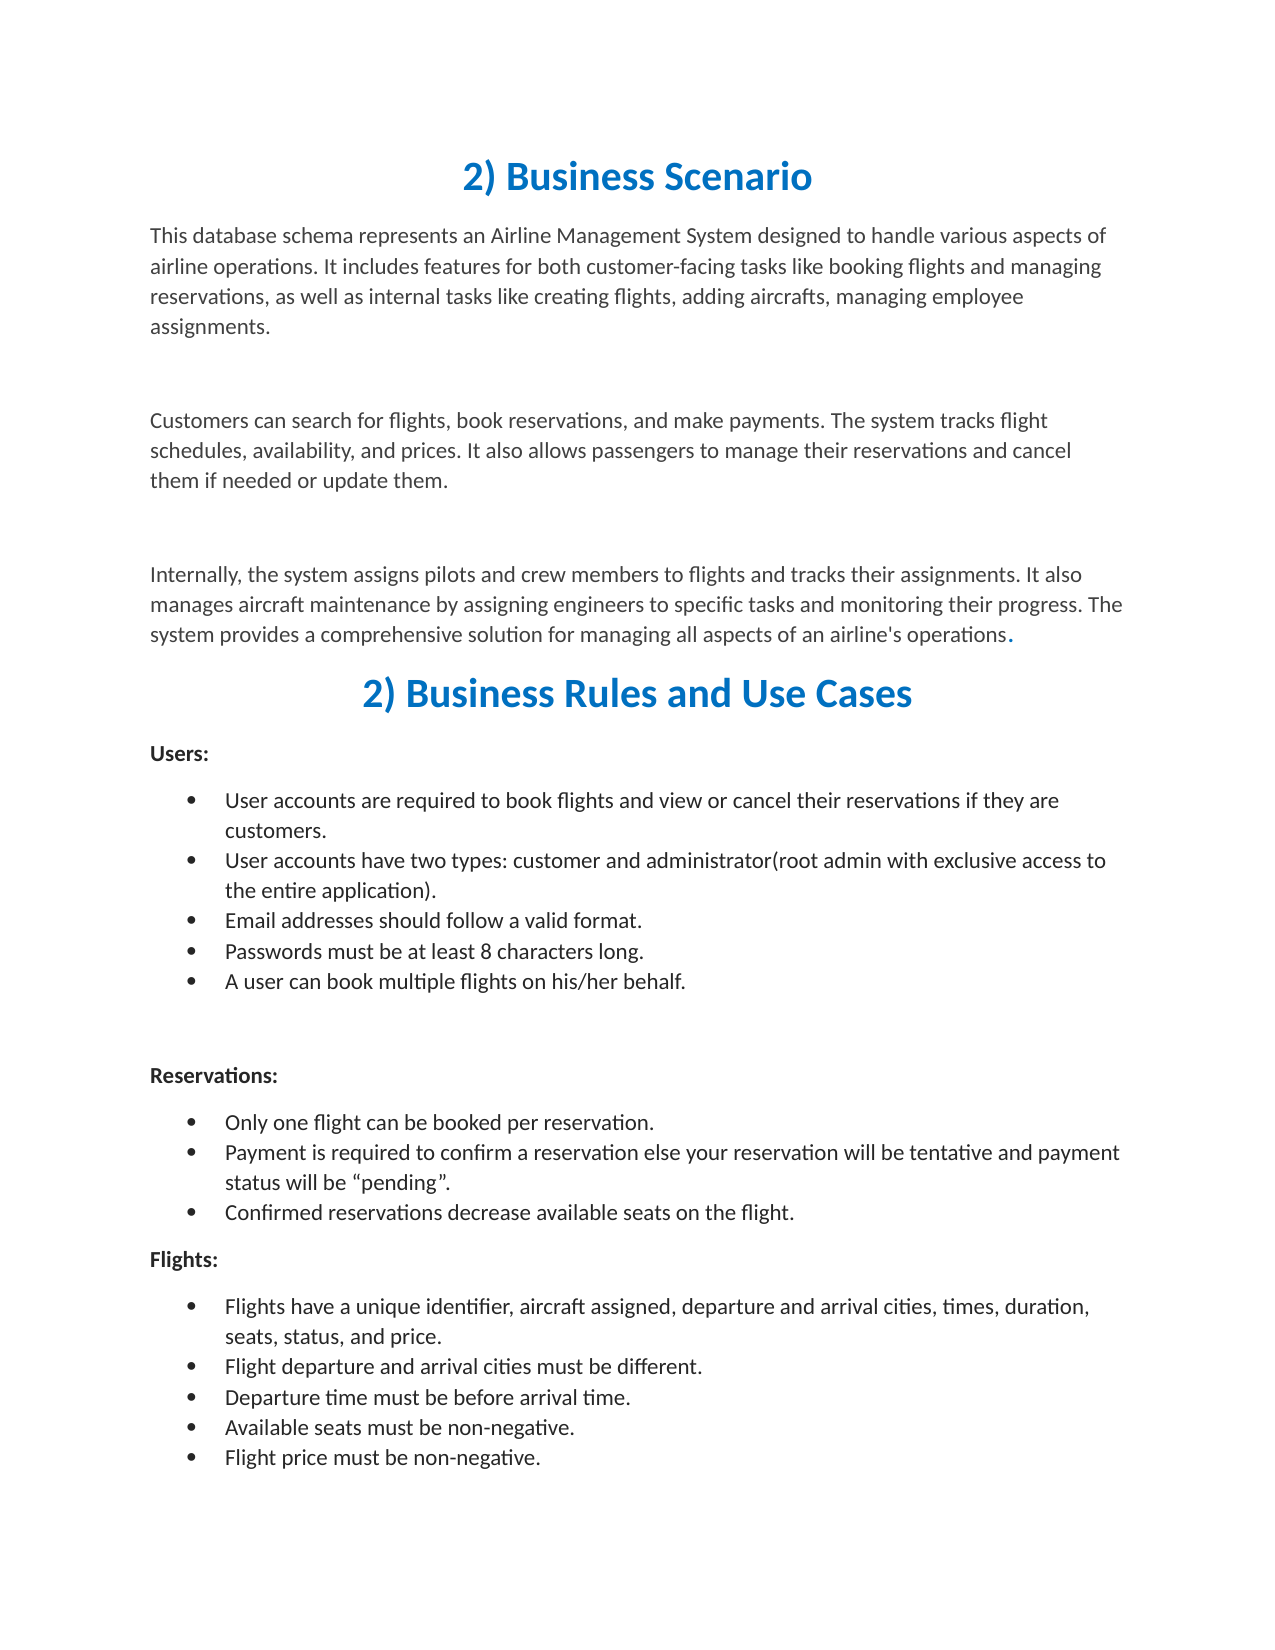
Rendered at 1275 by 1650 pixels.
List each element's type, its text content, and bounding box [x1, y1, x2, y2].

list Flights have a unique identifier, aircraft assigned, departure and arrival cities, times, duration, seats, status, and price. [187, 1292, 1125, 1350]
list Only one flight can be booked per reservation. [187, 1108, 1125, 1136]
text Internally, the system assigns pilots and crew members to flights and tracks their assignments. It also manages aircraft maintenance by assigning engineers to specific tasks and monitoring their progress. The system provides a comprehensive solution for managing all aspects of an airline's operations. [150, 560, 1125, 648]
list Flight price must be non-negative. [187, 1443, 1125, 1471]
text Users: [150, 739, 1125, 767]
list A user can book multiple flights on his/her behalf. [187, 967, 1125, 995]
list Payment is required to confirm a reservation else your reservation will be tentative and payment status will be “pending”. [187, 1138, 1125, 1196]
list Flight departure and arrival cities must be different. [187, 1352, 1125, 1381]
text This database schema represents an Airline Management System designed to handle various aspects of airline operations. It includes features for both customer-facing tasks like booking flights and managing reservations, as well as internal tasks like creating flights, adding aircrafts, managing employee assignments. [150, 222, 1125, 340]
text Customers can search for flights, book reservations, and make payments. The system tracks flight schedules, availability, and prices. It also allows passengers to manage their reservations and cancel them if needed or update them. [150, 406, 1125, 494]
list User accounts have two types: customer and administrator(root admin with exclusive access to the entire application). [187, 846, 1125, 904]
text Flights: [150, 1245, 1125, 1273]
text 2) Business Scenario [150, 150, 1125, 201]
list User accounts are required to book flights and view or cancel their reservations if they are customers. [187, 786, 1125, 844]
list Confirmed reservations decrease available seats on the flight. [187, 1198, 1125, 1226]
list Email addresses should follow a valid format. [187, 907, 1125, 935]
list Available seats must be non-negative. [187, 1413, 1125, 1441]
list Departure time must be before arrival time. [187, 1383, 1125, 1411]
text 2) Business Rules and Use Cases [150, 667, 1125, 718]
text Reservations: [150, 1061, 1125, 1089]
list Passwords must be at least 8 characters long. [187, 937, 1125, 965]
